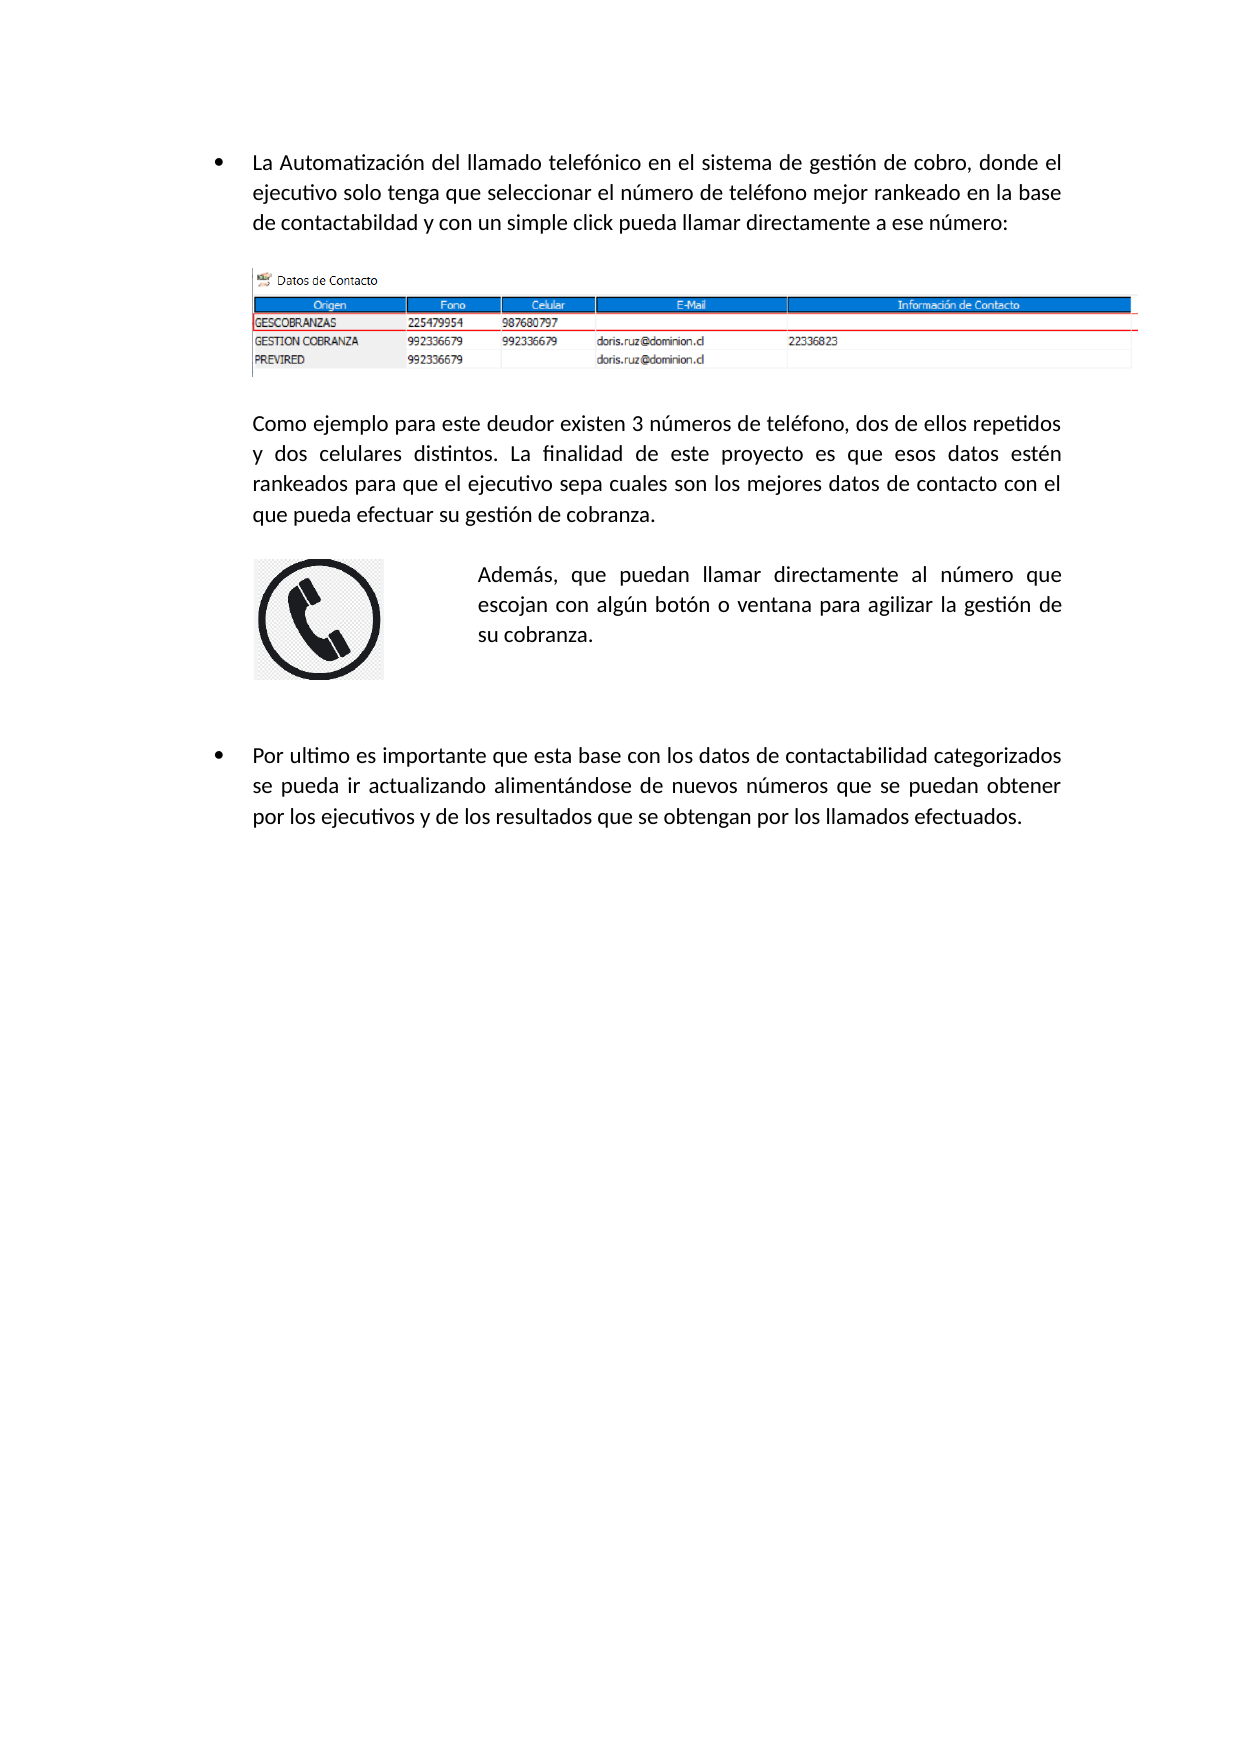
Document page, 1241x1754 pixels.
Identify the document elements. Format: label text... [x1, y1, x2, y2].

list La Automatización del llamado telefónico en el sistema de gestión de cobro, donde el ejecutivo solo tenga que seleccionar el número de teléfono mejor rankeado en la base de contactabildad y con un simple click pueda llamar directamente a ese número: [215, 148, 1063, 236]
picture [252, 268, 1138, 377]
list Como ejemplo para este deudor existen 3 números de teléfono, dos de ellos repetidos y dos celulares distintos. La finalidad de este proyecto es que esos datos estén rankeados para que el ejecutivo sepa cuales son los mejores datos de contacto con el que pueda efectuar su gestión de cobranza. [252, 409, 1063, 528]
list Además, que puedan llamar directamente al número que escojan con algún botón o ventana para agilizar la gestión de su cobranza. [384, 560, 1063, 648]
list Por ultimo es importante que esta base con los datos de contactabilidad categorizados se pueda ir actualizando alimentándose de nuevos números que se puedan obtener por los ejecutivos y de los resultados que se obtengan por los llamados efectuados. [215, 741, 1063, 830]
picture [252, 559, 384, 679]
